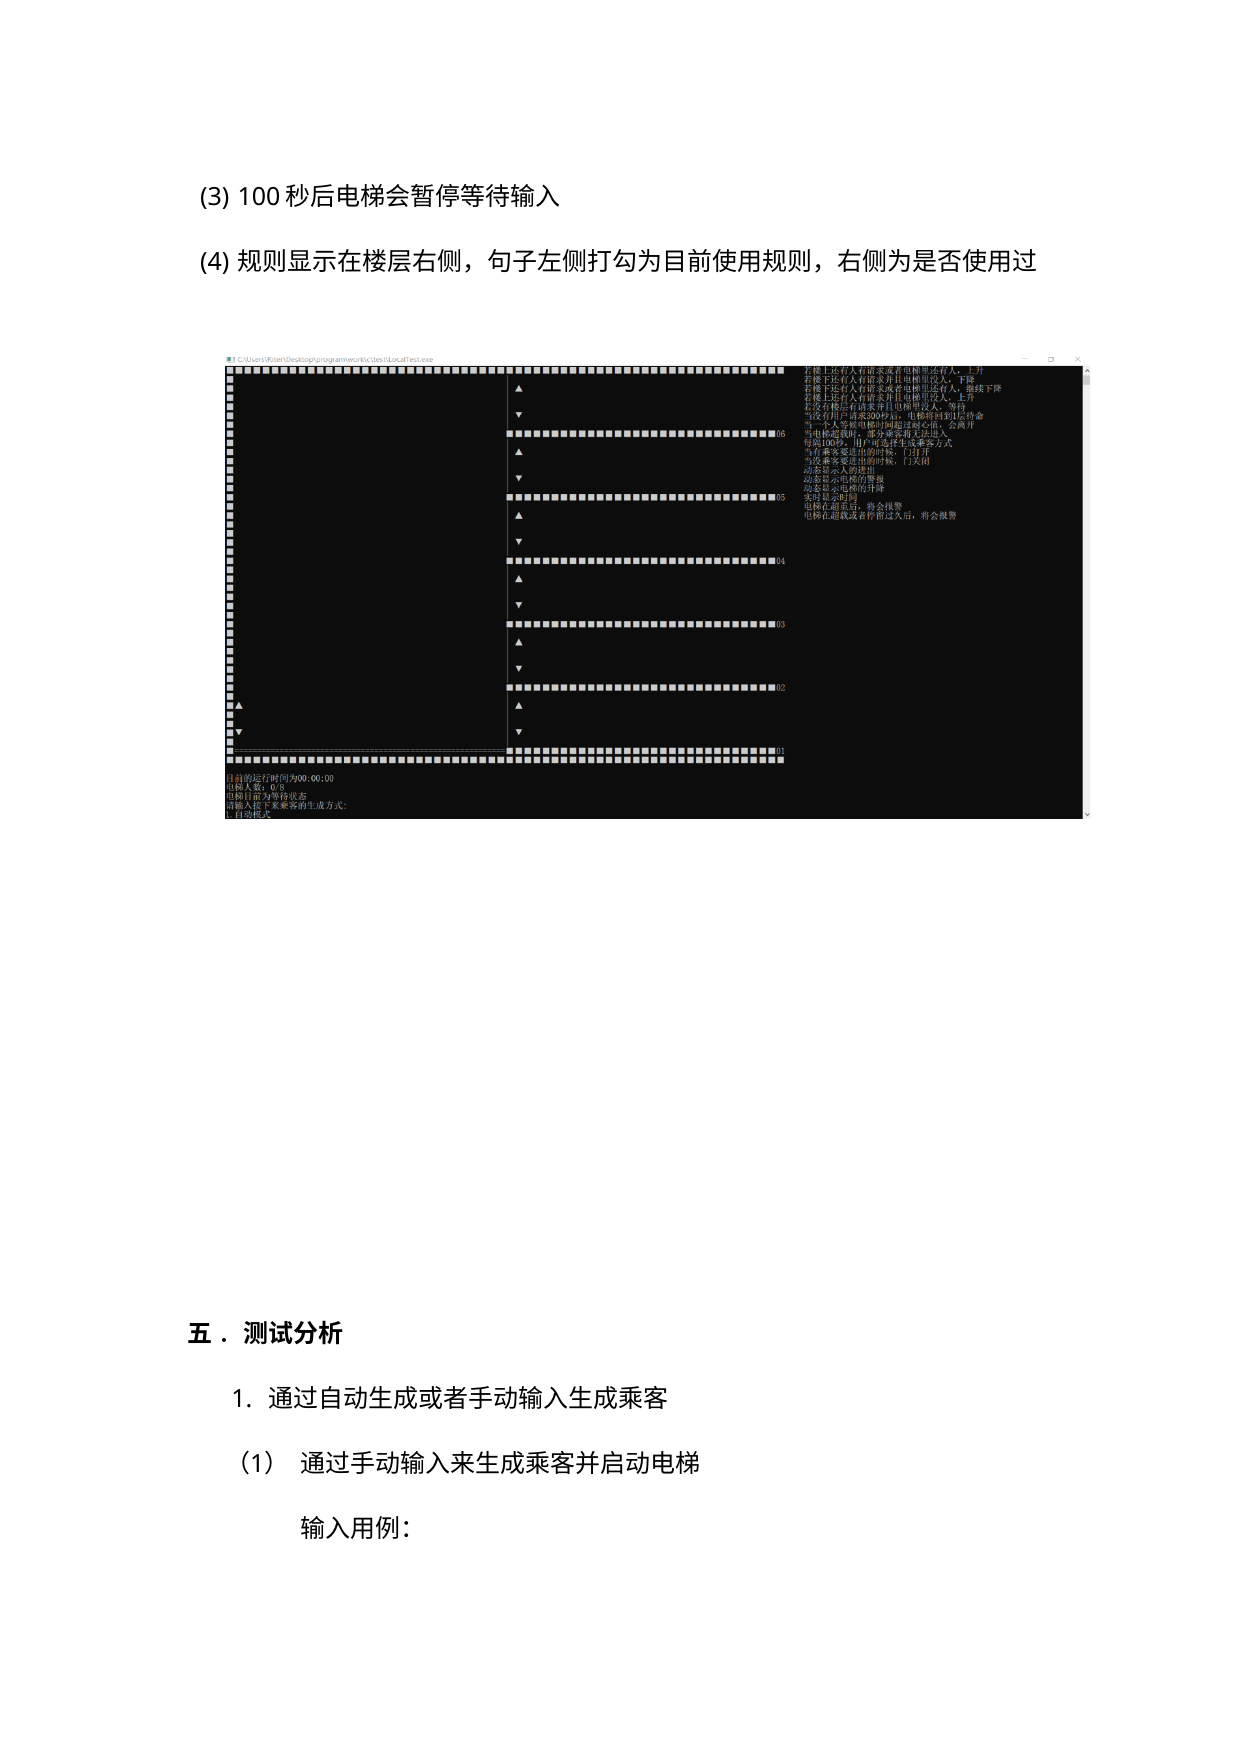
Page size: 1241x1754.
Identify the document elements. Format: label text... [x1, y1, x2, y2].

text 五 ．测试分析 [187, 1299, 1053, 1364]
list 通过自动生成或者手动输入生成乘客 [231, 1364, 1053, 1429]
list 规则显示在楼层右侧，句子左侧打勾为目前使用规则，右侧为是否使用过 [200, 227, 1053, 292]
list 通过手动输入来生成乘客并启动电梯 [225, 1429, 1053, 1494]
list 输入用例： [300, 1494, 1053, 1559]
picture [225, 357, 1091, 819]
list 100秒后电梯会暂停等待输入 [200, 162, 1053, 227]
